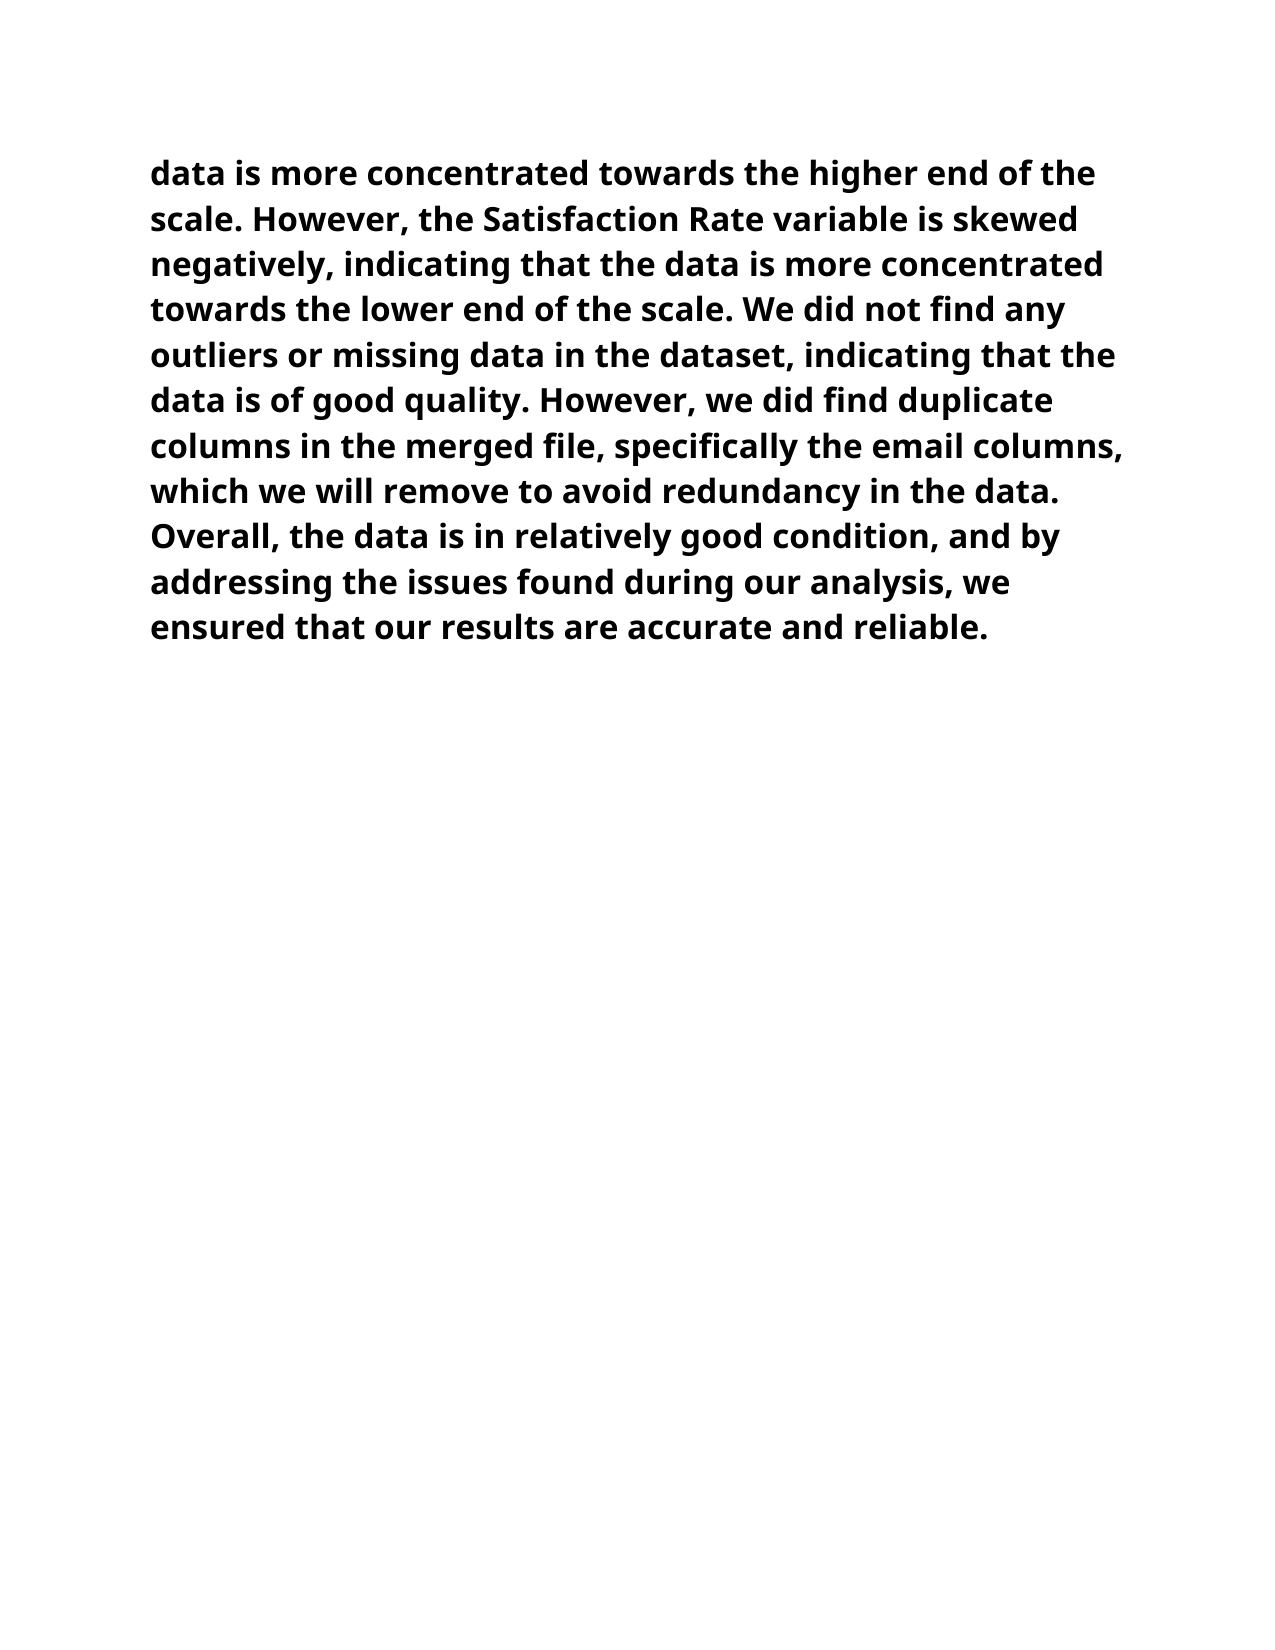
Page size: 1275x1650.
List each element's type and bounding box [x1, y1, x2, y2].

text [150, 150, 1125, 649]
